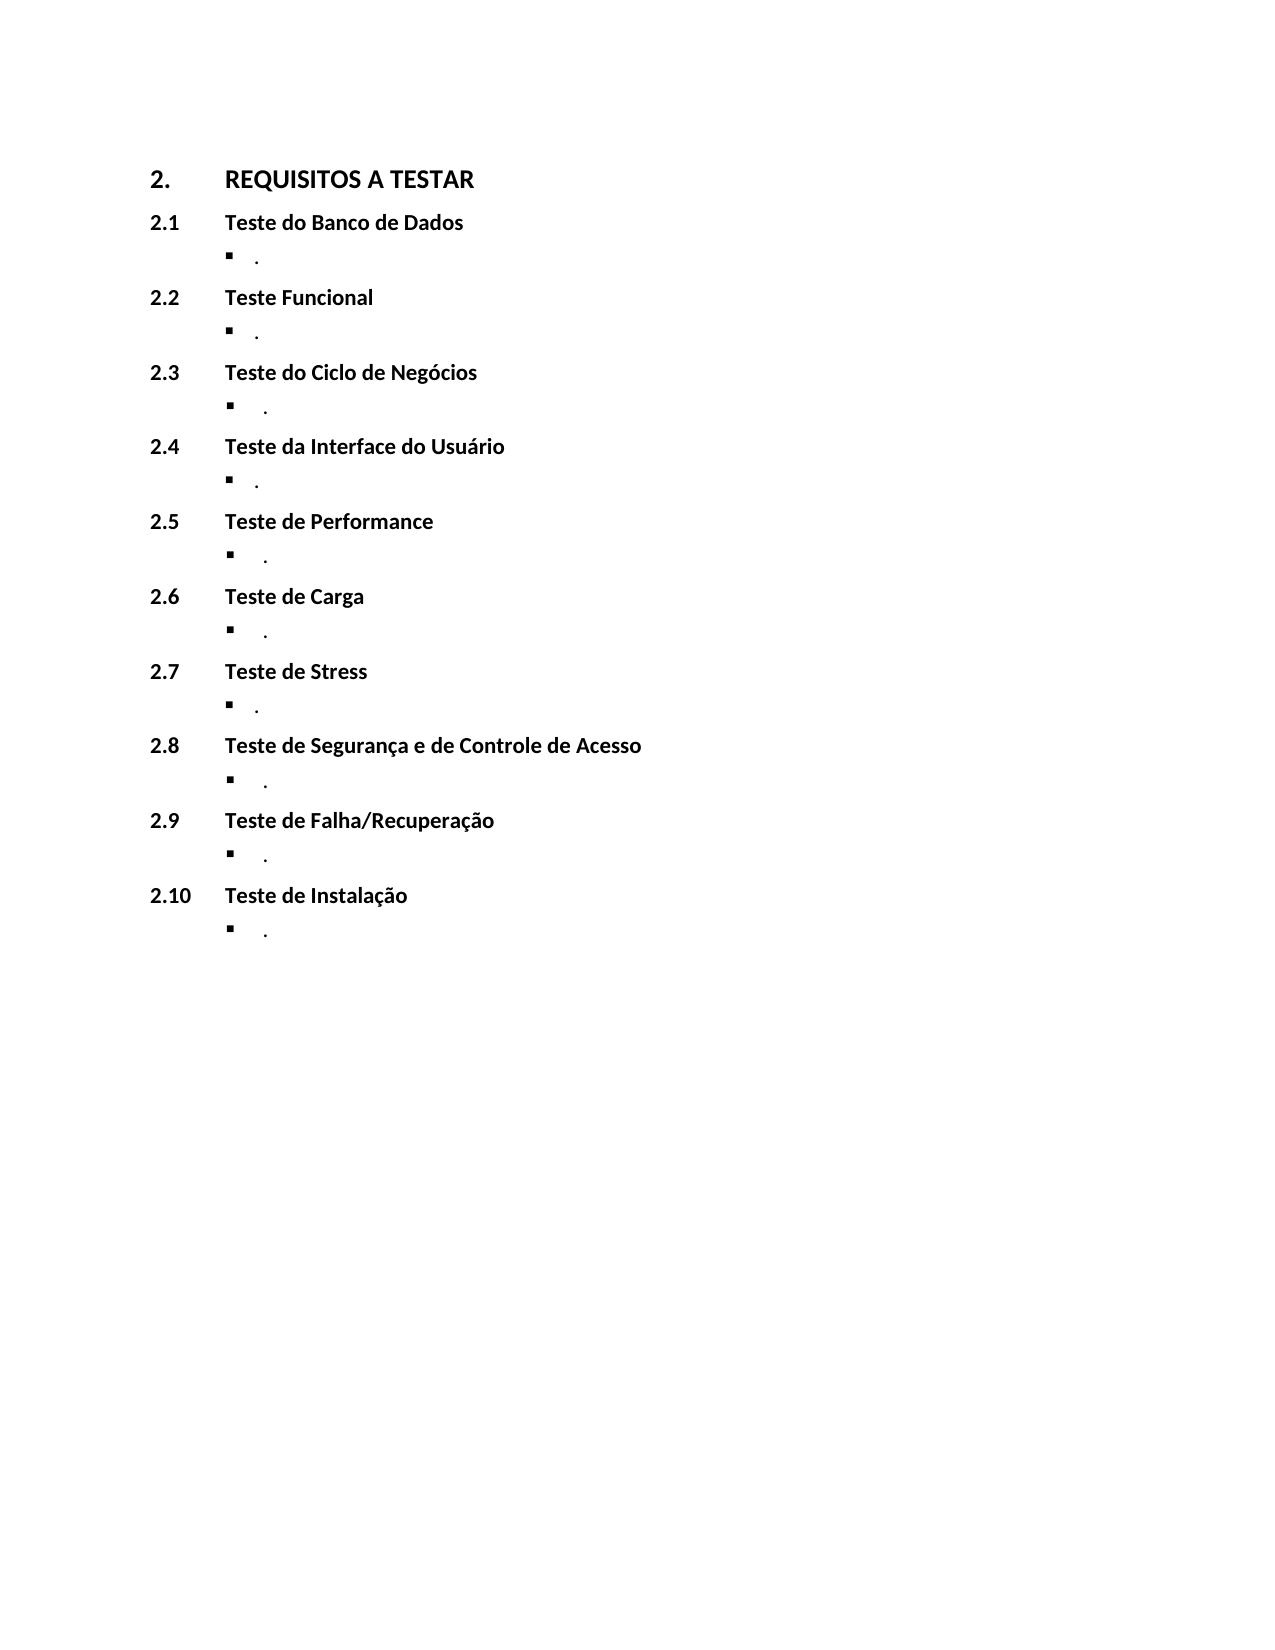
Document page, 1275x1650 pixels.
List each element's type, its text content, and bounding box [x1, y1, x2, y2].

subtitle Teste de Instalação [150, 881, 1125, 909]
list . [225, 841, 1125, 869]
list . [224, 317, 1125, 345]
subtitle Teste do Banco de Dados [150, 208, 1125, 236]
list . [225, 766, 1125, 794]
list . [224, 691, 1125, 719]
list . [224, 467, 1125, 495]
list . [225, 541, 1125, 569]
subtitle Teste Funcional [150, 283, 1125, 311]
subtitle Teste de Segurança e de Controle de Acesso [150, 732, 1125, 759]
list . [225, 616, 1125, 644]
list .Estratégia de Teste [225, 915, 1125, 943]
list . [224, 242, 1125, 270]
subtitle Teste de Stress [150, 657, 1125, 685]
subtitle Teste de Carga [150, 582, 1125, 610]
subtitle Teste de Falha/Recuperação [150, 806, 1125, 834]
subtitle REQUISITOS A TESTAR [150, 162, 1125, 196]
subtitle Teste da Interface do Usuário [150, 432, 1125, 460]
subtitle Teste de Performance [150, 507, 1125, 535]
list . [225, 392, 1125, 420]
subtitle Teste do Ciclo de Negócios [150, 358, 1125, 386]
